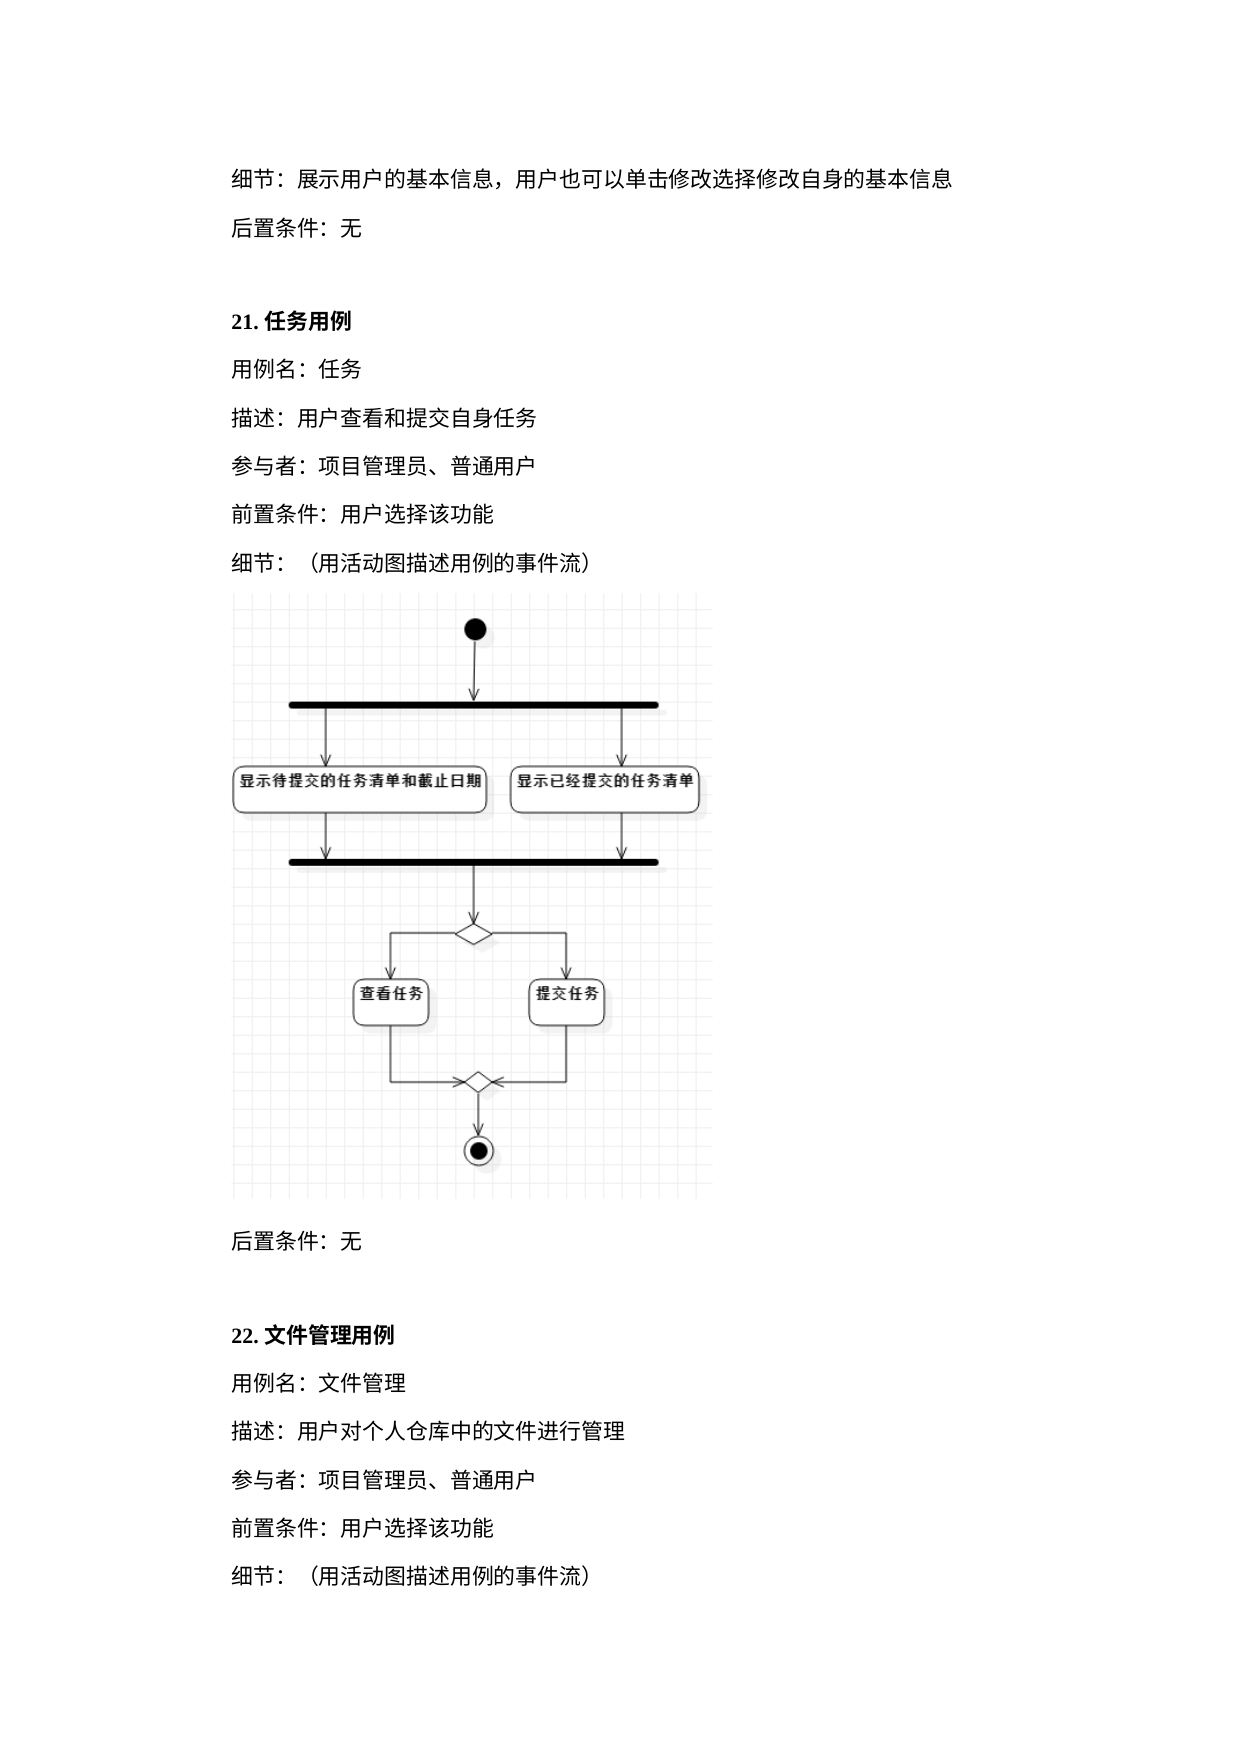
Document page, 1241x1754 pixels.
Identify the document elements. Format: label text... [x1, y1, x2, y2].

text 参与者：项目管理员、普通用户 [187, 449, 1053, 481]
text 细节：（用活动图描述用例的事件流） [187, 1559, 1053, 1591]
text 前置条件：用户选择该功能 [187, 497, 1053, 529]
text 描述：用户对个人仓库中的文件进行管理 [187, 1414, 1053, 1446]
text 后置条件：无 [187, 210, 1053, 243]
text 描述：用户查看和提交自身任务 [187, 400, 1053, 433]
text 用例名：文件管理 [187, 1366, 1053, 1398]
text 细节：（用活动图描述用例的事件流） [187, 545, 1053, 578]
text 22. 文件管理用例 [187, 1317, 1053, 1350]
text 用例名：任务 [187, 352, 1053, 384]
text 前置条件：用户选择该功能 [187, 1511, 1053, 1543]
text 细节：展示用户的基本信息，用户也可以单击修改选择修改自身的基本信息 [187, 162, 1053, 194]
picture [231, 593, 713, 1199]
text 后置条件：无 [187, 1224, 1053, 1256]
text 参与者：项目管理员、普通用户 [187, 1462, 1053, 1495]
text 21. 任务用例 [187, 304, 1053, 336]
